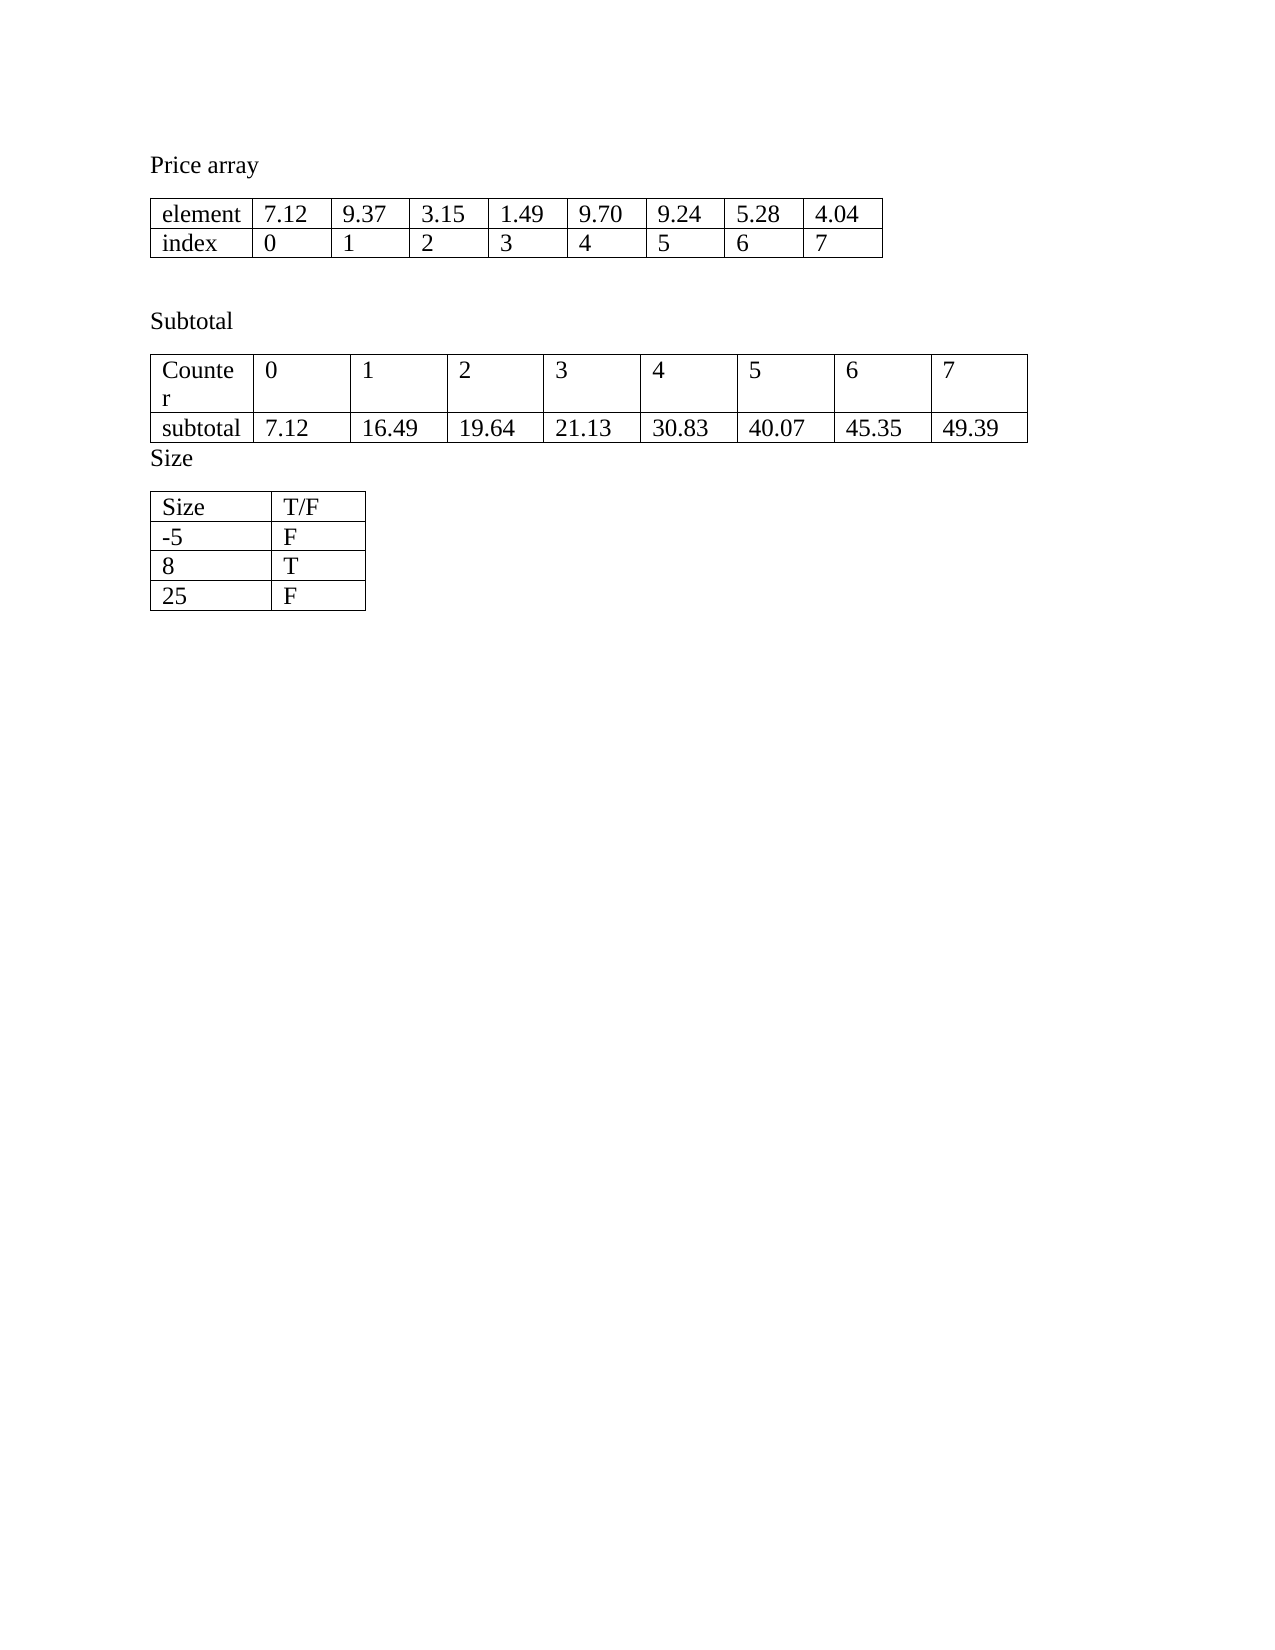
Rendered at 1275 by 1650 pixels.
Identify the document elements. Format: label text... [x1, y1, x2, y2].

table_cell subtotal [151, 413, 253, 442]
table_cell T [272, 551, 365, 580]
table_header 3 [544, 355, 640, 412]
table_cell 3 [489, 229, 567, 257]
table_header 3.15 [410, 199, 488, 227]
text Size [150, 443, 1125, 472]
table_cell index [151, 229, 252, 257]
table_header 5.28 [725, 199, 803, 227]
table_header element [151, 199, 252, 227]
table_header 4 [641, 355, 737, 412]
table_header 0 [254, 355, 350, 412]
table_cell 1 [332, 229, 409, 257]
table_header 7.12 [253, 199, 331, 227]
table_header 9.70 [568, 199, 646, 227]
text Price array [150, 150, 1125, 179]
table_header Counter [151, 355, 253, 412]
table_header 9.37 [332, 199, 409, 227]
table_header 5 [738, 355, 834, 412]
table_header 6 [835, 355, 931, 412]
table_cell 6 [725, 229, 803, 257]
table_cell F [272, 581, 365, 610]
table_cell 30.83 [641, 413, 737, 442]
text Subtotal [150, 306, 1125, 335]
table_cell 21.13 [544, 413, 640, 442]
table_header 1 [351, 355, 447, 412]
table_cell 19.64 [448, 413, 543, 442]
table_header 1.49 [489, 199, 567, 227]
table_cell -5 [151, 522, 271, 550]
table_cell 16.49 [351, 413, 447, 442]
table_cell 0 [253, 229, 331, 257]
table_cell 7.12 [254, 413, 350, 442]
table_cell 7 [804, 229, 882, 257]
table_cell 5 [647, 229, 724, 257]
table_cell 8 [151, 551, 271, 580]
table_cell F [272, 522, 365, 550]
table_header 9.24 [647, 199, 724, 227]
table_header 2 [448, 355, 543, 412]
table_cell 4 [568, 229, 646, 257]
table_header T/F [272, 492, 365, 521]
table_cell 25 [151, 581, 271, 610]
table_cell 45.35 [835, 413, 931, 442]
table_cell 2 [410, 229, 488, 257]
table_header 7 [932, 355, 1027, 412]
table_cell 40.07 [738, 413, 834, 442]
table_cell 49.39 [932, 413, 1027, 442]
table_header Size [151, 492, 271, 521]
table_header 4.04 [804, 199, 882, 227]
